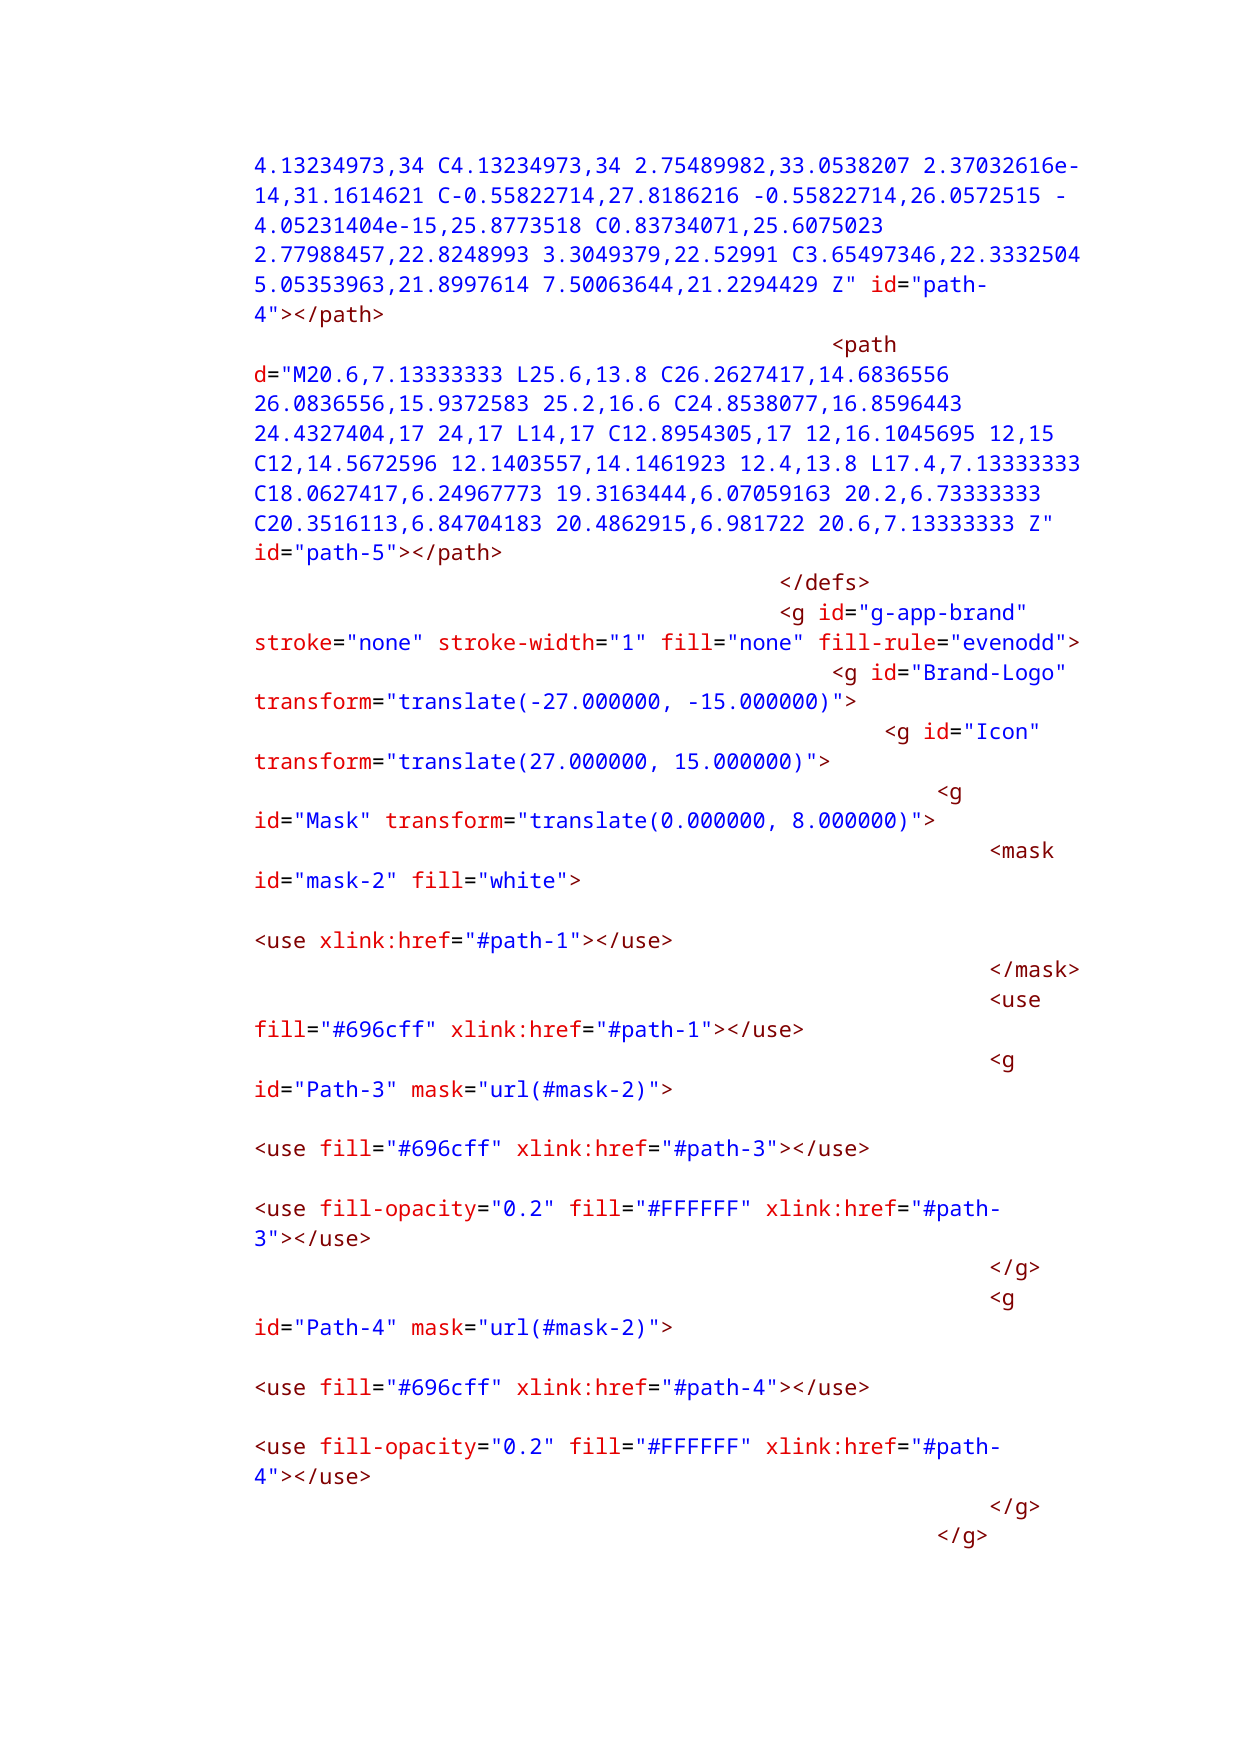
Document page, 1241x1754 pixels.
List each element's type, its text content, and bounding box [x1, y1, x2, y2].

text <use fill="#696cff" xlink:href="#path-1"></use> [253, 984, 1090, 1044]
text <g id="Path-3" mask="url(#mask-2)"> [253, 1044, 1090, 1103]
text </g> [253, 1520, 1090, 1550]
text </defs> [253, 567, 1090, 597]
text <g id="Icon" transform="translate(27.000000, 15.000000)"> [253, 716, 1090, 776]
text <use xlink:href="#path-1"></use> [253, 895, 1090, 954]
text <g id="Path-4" mask="url(#mask-2)"> [253, 1282, 1090, 1342]
text <g id="Mask" transform="translate(0.000000, 8.000000)"> [253, 776, 1090, 835]
text <g id="Brand-Logo" transform="translate(-27.000000, -15.000000)"> [253, 656, 1090, 716]
text <use fill="#696cff" xlink:href="#path-4"></use> [253, 1342, 1090, 1401]
text </mask> [253, 954, 1090, 984]
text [253, 150, 1090, 329]
text </g> [253, 1491, 1090, 1520]
text <use fill-opacity="0.2" fill="#FFFFFF" xlink:href="#path-4"></use> [253, 1401, 1090, 1491]
text <g id="g-app-brand" stroke="none" stroke-width="1" fill="none" fill-rule="evenodd"> [253, 597, 1090, 656]
text <use fill="#696cff" xlink:href="#path-3"></use> [253, 1103, 1090, 1163]
text <mask id="mask-2" fill="white"> [253, 835, 1090, 895]
text <path d="M20.6,7.13333333 L25.6,13.8 C26.2627417,14.6836556 26.0836556,15.9372583 25.2,16.6 C24.8538077,16.8596443 24.4327404,17 24,17 L14,17 C12.8954305,17 12,16.1045695 12,15 C12,14.5672596 12.1403557,14.1461923 12.4,13.8 L17.4,7.13333333 C18.0627417,6.24967773 19.3163444,6.07059163 20.2,6.73333333 C20.3516113,6.84704183 20.4862915,6.981722 20.6,7.13333333 Z" id="path-5"></path> [253, 329, 1090, 567]
text </g> [253, 1252, 1090, 1282]
text <use fill-opacity="0.2" fill="#FFFFFF" xlink:href="#path-3"></use> [253, 1163, 1090, 1252]
